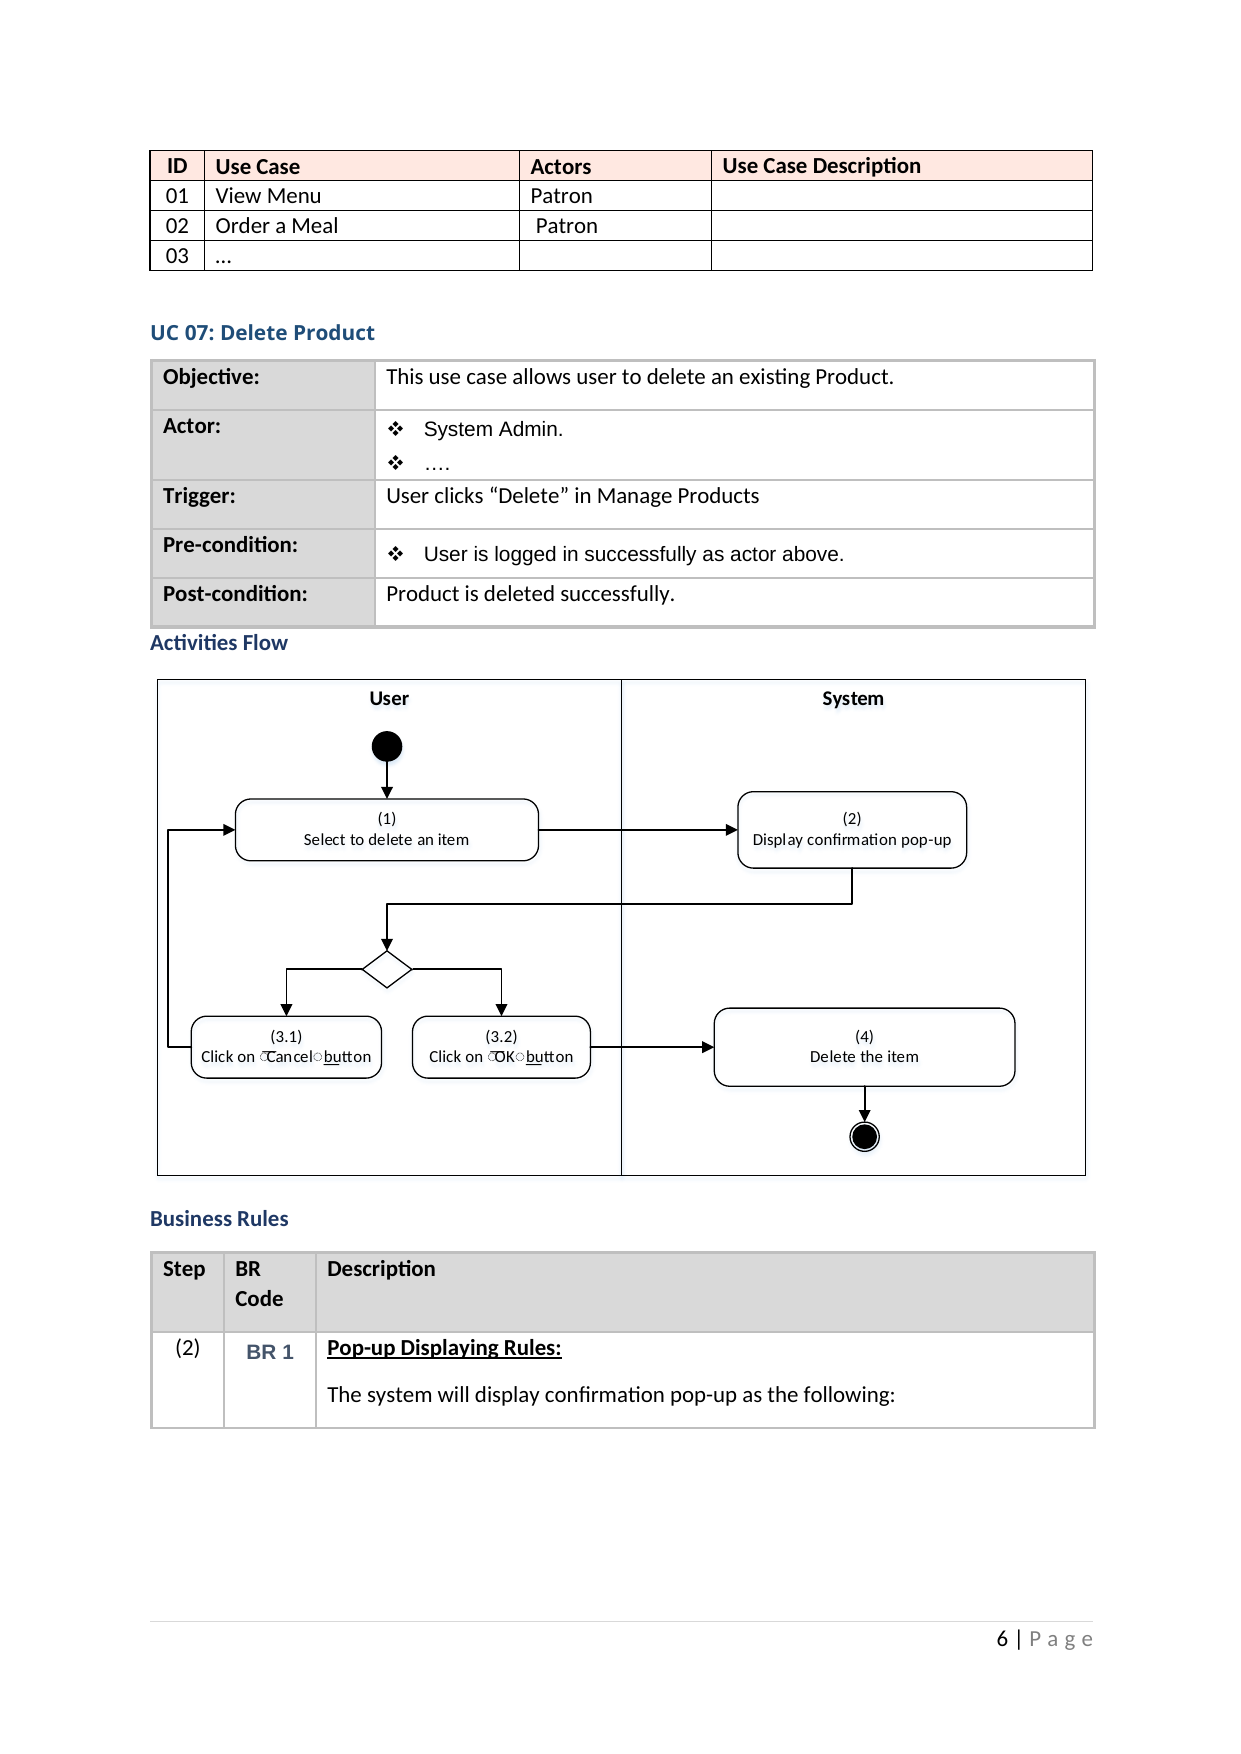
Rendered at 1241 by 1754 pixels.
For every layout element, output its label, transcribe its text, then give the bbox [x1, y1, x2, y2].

table_cell Actor: [153, 411, 374, 479]
table_cell User is logged in successfully as actor above. [376, 530, 1093, 577]
table_cell [712, 241, 1092, 270]
table_cell [712, 181, 1092, 210]
table_cell Pre-condition: [153, 530, 374, 577]
table_header Actors [520, 151, 711, 180]
table_cell 01 [151, 181, 204, 210]
table_header ID [151, 151, 204, 180]
table_header Step [153, 1254, 223, 1331]
text Activities Flow [150, 629, 1093, 657]
subtitle UC 07: Delete Product [150, 318, 1093, 346]
table_cell Product is deleted successfully. [376, 579, 1093, 625]
table_header Use Case [205, 151, 519, 180]
text Business Rules [150, 1204, 1093, 1232]
table_cell User clicks “Delete” in Manage Products [376, 481, 1093, 528]
table_header This use case allows user to delete an existing Product. [376, 362, 1093, 409]
table_cell 02 [151, 211, 204, 240]
table_cell … [205, 241, 519, 270]
table_cell 03 [151, 241, 204, 270]
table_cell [317, 1333, 1093, 1427]
table_header Description [317, 1254, 1093, 1331]
table_cell [520, 241, 711, 270]
table_cell Order a Meal [205, 211, 519, 240]
table_cell Post-condition: [153, 579, 374, 625]
table_cell Trigger: [153, 481, 374, 528]
table_cell Patron [520, 181, 711, 210]
table_cell [712, 211, 1092, 240]
table_cell Patron [520, 211, 711, 240]
table_header Use Case Description [712, 151, 1092, 180]
table_cell (2) [153, 1333, 223, 1427]
table_header Objective: [153, 362, 374, 409]
table_cell System Admin. …. [376, 411, 1093, 479]
table_header BR Code [225, 1254, 315, 1331]
table_cell View Menu [205, 181, 519, 210]
